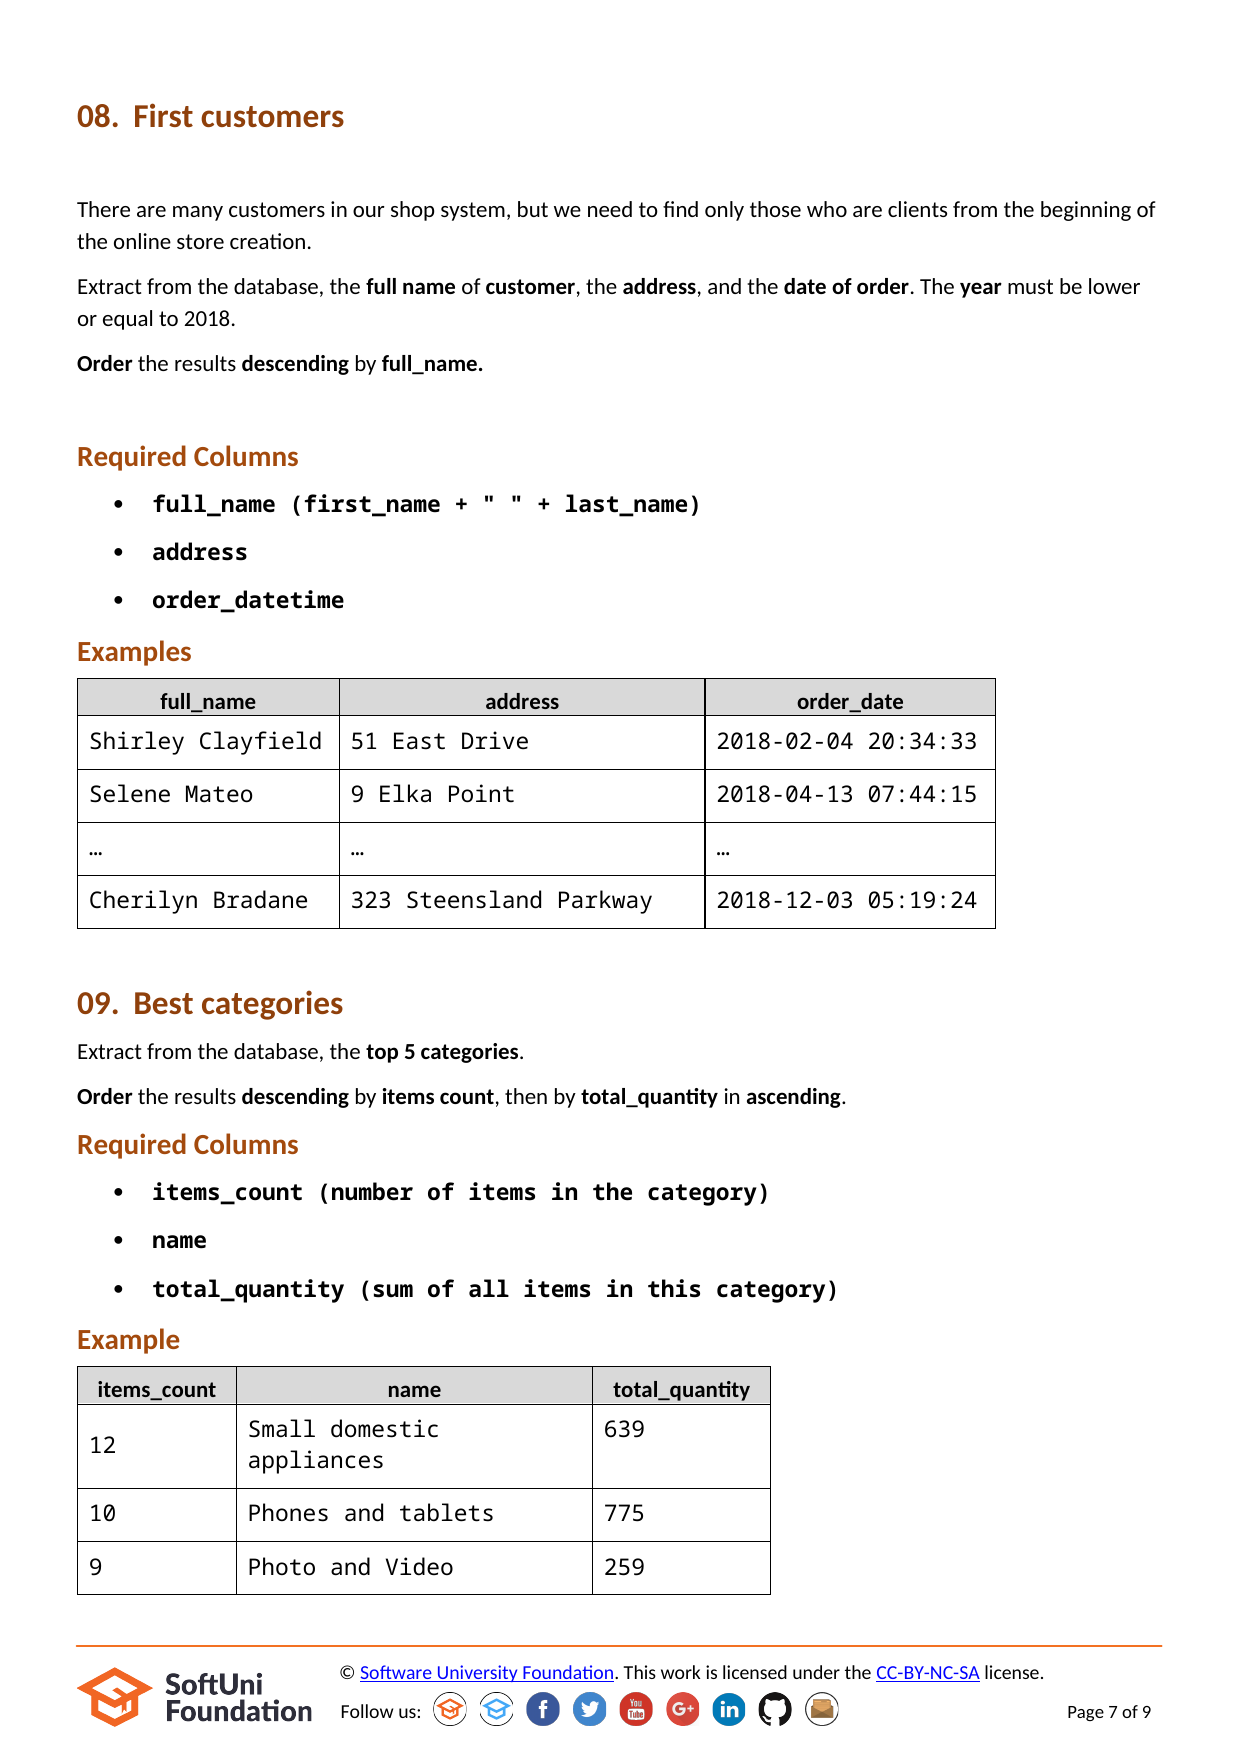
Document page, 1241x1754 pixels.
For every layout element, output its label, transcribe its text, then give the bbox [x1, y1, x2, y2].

table_header total_quantity [593, 1367, 770, 1403]
subtitle Required Columns [77, 1126, 1163, 1162]
list name [114, 1224, 1163, 1255]
table_cell 2018-12-03 05:19:24 [706, 876, 995, 928]
table_cell 639 [593, 1405, 770, 1488]
picture [619, 1692, 653, 1726]
text Extract from the database, the top 5 categories. [77, 1037, 1163, 1065]
text Extract from the database, the full name of customer, the address, and the date of order. The year must be lower or equal to 2018. [77, 272, 1163, 332]
picture [736, 1693, 746, 1703]
subtitle Required Columns [77, 438, 1163, 474]
table_header full_name [78, 679, 339, 715]
picture [433, 1692, 467, 1726]
table_cell 2018-04-13 07:44:15 [706, 770, 995, 822]
text There are many customers in our shop system, but we need to find only those who are clients from the beginning of the online store creation. [77, 195, 1163, 255]
text Order the results descending by full_name. [77, 349, 1163, 377]
table_cell 323 Steensland Parkway [340, 876, 704, 928]
table_cell Phones and tablets [237, 1489, 592, 1541]
table_cell … [706, 823, 995, 875]
table_cell Photo and Video [237, 1542, 592, 1594]
table_cell 10 [78, 1489, 236, 1541]
table_cell 12 [78, 1405, 236, 1488]
text Order the results descending by items count, then by total_quantity in ascending. [77, 1082, 1163, 1110]
table_header items_count [78, 1367, 236, 1403]
table_header address [340, 679, 704, 715]
table_cell 775 [593, 1489, 770, 1541]
list order_datetime [114, 584, 1163, 616]
table_cell Small domestic appliances [237, 1405, 592, 1488]
table_cell 259 [593, 1542, 770, 1594]
table_cell 9 [78, 1542, 236, 1594]
table_cell … [340, 823, 704, 875]
table_cell … [78, 823, 339, 875]
subtitle Examples [77, 633, 1163, 668]
subtitle Best categories [77, 982, 1163, 1023]
picture [712, 1716, 722, 1726]
picture [666, 1692, 700, 1726]
table_cell Shirley Clayfield [78, 716, 339, 768]
list full_name (first_name + " " + last_name) [114, 488, 1163, 519]
picture [480, 1692, 513, 1726]
subtitle Example [77, 1321, 1163, 1357]
table_header order_date [706, 679, 995, 715]
picture [526, 1692, 560, 1726]
table_cell 51 East Drive [340, 716, 704, 768]
table_cell 2018-02-04 20:34:33 [706, 716, 995, 768]
picture [805, 1692, 839, 1726]
subtitle First customers [77, 95, 1163, 136]
list items_count (number of items in the category) [114, 1176, 1163, 1207]
list address [114, 536, 1163, 567]
picture [727, 1707, 738, 1717]
picture [712, 1693, 722, 1703]
table_header name [237, 1367, 592, 1403]
picture [758, 1692, 792, 1726]
picture [736, 1716, 746, 1726]
table_cell 9 Elka Point [340, 770, 704, 822]
table_cell Cherilyn Bradane [78, 876, 339, 928]
picture [76, 1667, 312, 1727]
list total_quantity (sum of all items in this category) [114, 1273, 1163, 1304]
picture [573, 1692, 607, 1726]
table_cell Selene Mateo [78, 770, 339, 822]
